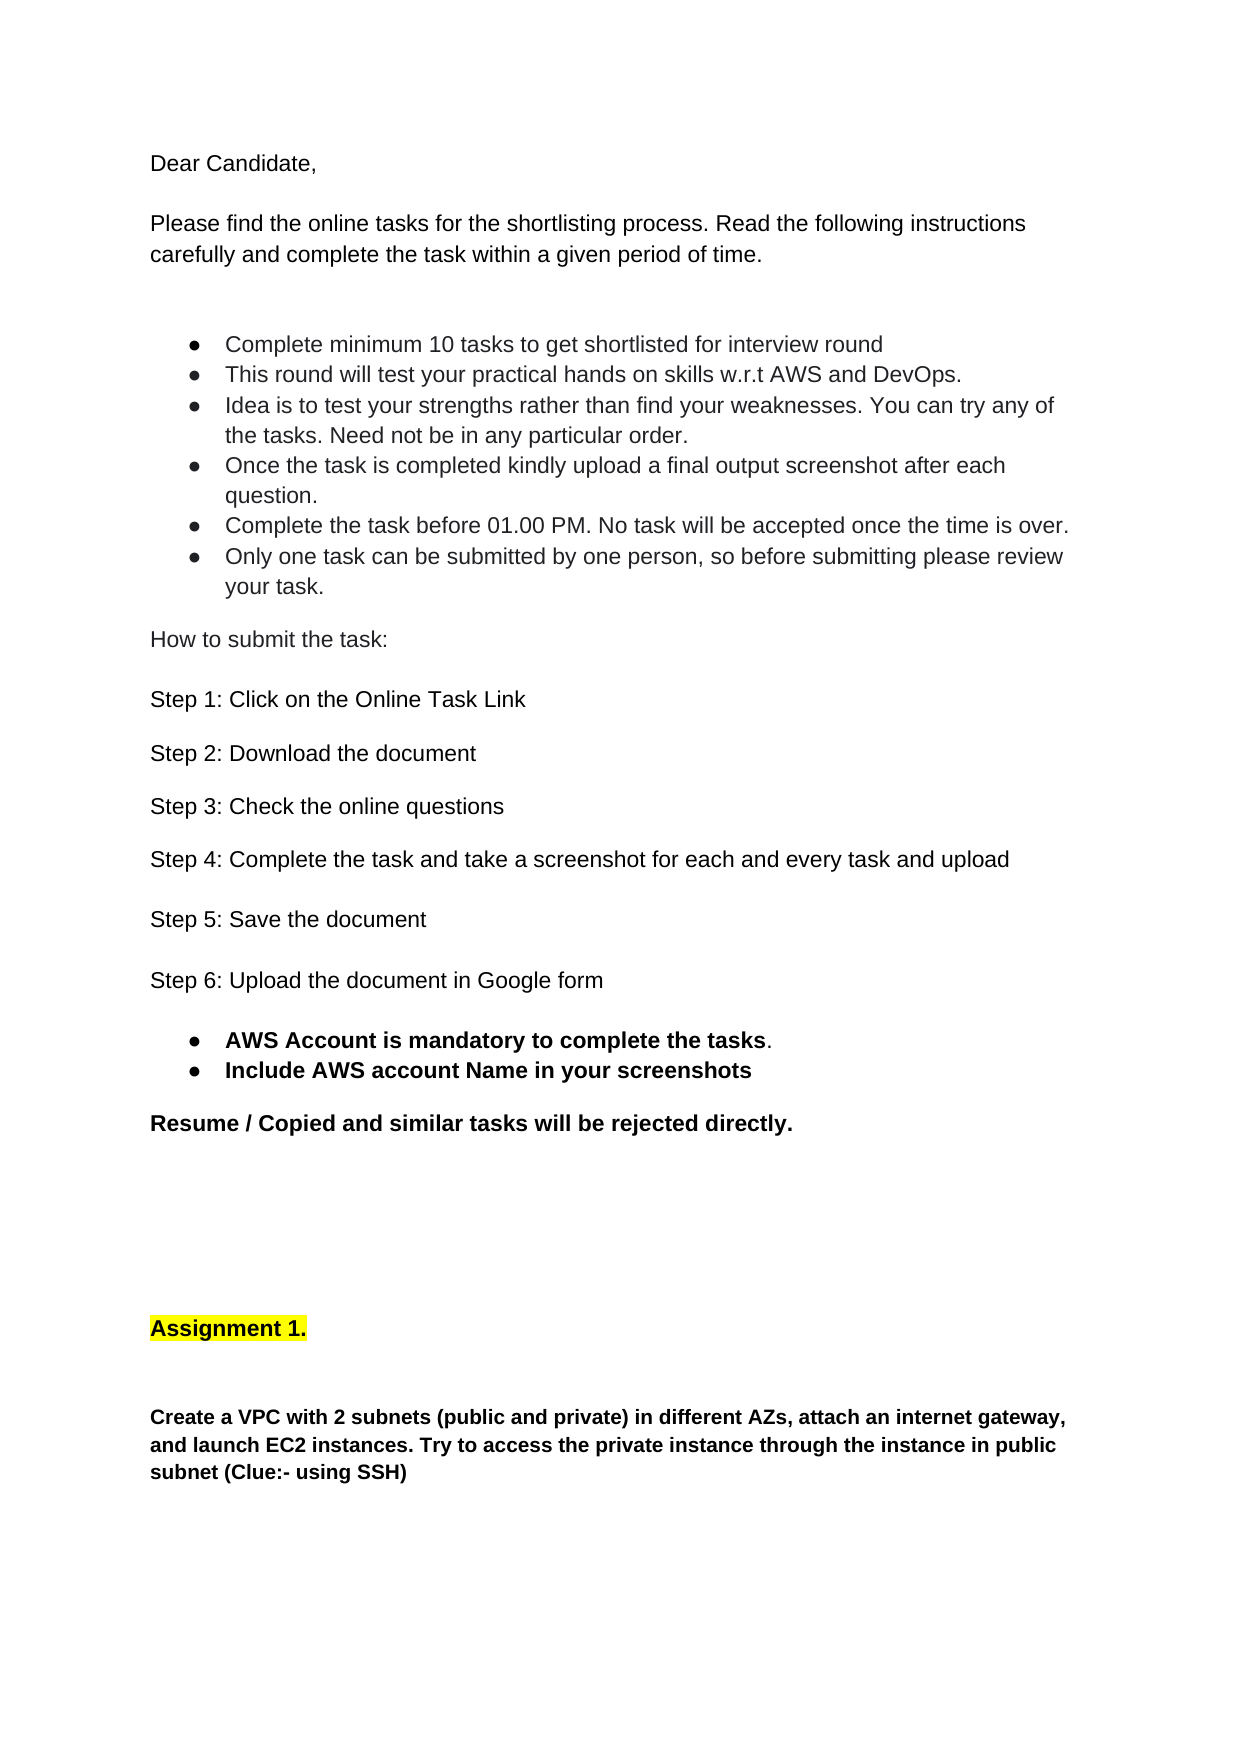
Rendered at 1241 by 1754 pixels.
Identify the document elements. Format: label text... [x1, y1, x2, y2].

text Step 3: Check the online questions [150, 793, 1090, 819]
list This round will test your practical hands on skills w.r.t AWS and DevOps. [187, 361, 1090, 388]
text Step 4: Complete the task and take a screenshot for each and every task and upload [150, 846, 1090, 872]
list Once the task is completed kindly upload a final output screenshot after each question. [187, 452, 1090, 509]
text Dear Candidate, Please find the online tasks for the shortlisting process. Read the following instructions carefully and complete the task within a given period of time. [150, 150, 1090, 327]
list Complete the task before 01.00 PM. No task will be accepted once the time is over. [187, 512, 1090, 539]
list Idea is to test your strengths rather than find your weaknesses. You can try any of the tasks. Need not be in any particular order. [187, 392, 1090, 448]
list Complete minimum 10 tasks to get shortlisted for interview round [187, 331, 1090, 358]
list Only one task can be submitted by one person, so before submitting please review your task. [187, 543, 1090, 599]
text Create a VPC with 2 subnets (public and private) in different AZs, attach an internet gateway, and launch EC2 instances. Try to access the private instance through the instance in public subnet (Clue:- using SSH) [150, 1375, 1090, 1514]
list Include AWS account Name in your screenshots [187, 1057, 1090, 1084]
text How to submit the task: Step 1: Click on the Online Task Link [150, 626, 1090, 713]
text Step 2: Download the document [150, 739, 1090, 766]
text Step 6: Upload the document in Google form [150, 936, 1090, 1023]
list AWS Account is mandatory to complete the tasks. [187, 1027, 1090, 1053]
text Resume / Copied and similar tasks will be rejected directly. [150, 1110, 1090, 1167]
text Assignment 1. [150, 1284, 1090, 1371]
text Step 5: Save the document [150, 876, 1090, 933]
